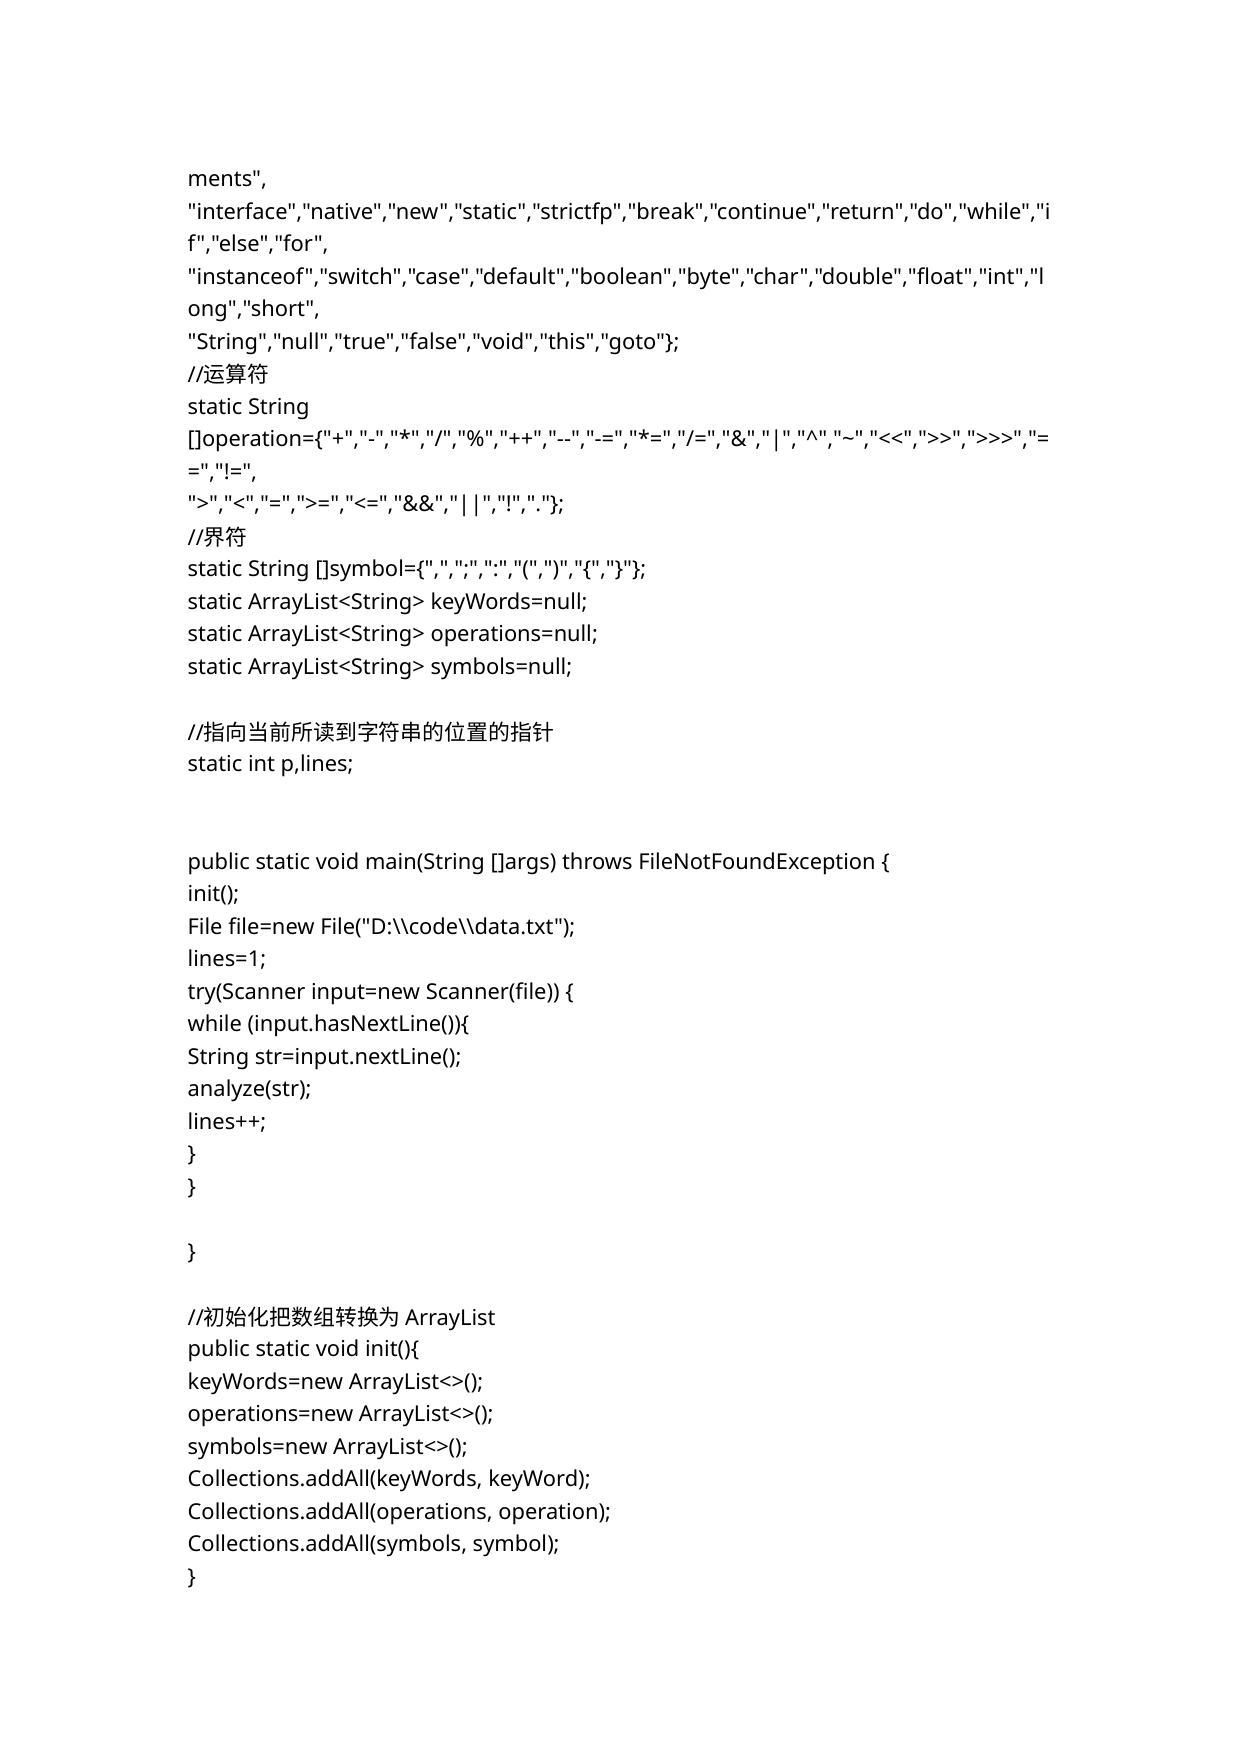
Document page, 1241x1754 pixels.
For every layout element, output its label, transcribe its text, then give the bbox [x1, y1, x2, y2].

text lines++; [187, 1104, 1053, 1137]
text "String","null","true","false","void","this","goto"}; [187, 324, 1053, 357]
text static String []operation={"+","-","*","/","%","++","--","-=","*=","/=","&","|","^","~","<<",">>",">>>","==","!=", [187, 389, 1053, 487]
text try(Scanner input=new Scanner(file)) { [187, 974, 1053, 1007]
text } [187, 1137, 1053, 1169]
text //指向当前所读到字符串的位置的指针 [187, 714, 1053, 747]
text operations=new ArrayList<>(); [187, 1397, 1053, 1429]
text "interface","native","new","static","strictfp","break","continue","return","do","while","if","else","for", [187, 194, 1053, 259]
text Collections.addAll(symbols, symbol); [187, 1527, 1053, 1559]
text "instanceof","switch","case","default","boolean","byte","char","double","float","int","long","short", [187, 259, 1053, 324]
text init(); [187, 877, 1053, 909]
text static int p,lines; [187, 747, 1053, 779]
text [187, 162, 1053, 194]
text //运算符 [187, 357, 1053, 389]
text } [187, 1234, 1053, 1267]
text String str=input.nextLine(); [187, 1039, 1053, 1072]
text } [187, 1169, 1053, 1202]
text ">","<","=",">=","<=","&&","||","!","."}; [187, 487, 1053, 519]
text keyWords=new ArrayList<>(); [187, 1364, 1053, 1397]
text //界符 [187, 519, 1053, 552]
text static ArrayList<String> keyWords=null; [187, 584, 1053, 617]
text symbols=new ArrayList<>(); [187, 1429, 1053, 1462]
text static ArrayList<String> operations=null; [187, 617, 1053, 649]
text while (input.hasNextLine()){ [187, 1007, 1053, 1039]
text lines=1; [187, 942, 1053, 974]
text static String []symbol={",",";",":","(",")","{","}"}; [187, 552, 1053, 584]
text //初始化把数组转换为ArrayList [187, 1299, 1053, 1332]
text Collections.addAll(operations, operation); [187, 1494, 1053, 1527]
text } [187, 1559, 1053, 1592]
text analyze(str); [187, 1072, 1053, 1104]
text public static void init(){ [187, 1332, 1053, 1364]
text static ArrayList<String> symbols=null; [187, 649, 1053, 682]
text Collections.addAll(keyWords, keyWord); [187, 1462, 1053, 1494]
text public static void main(String []args) throws FileNotFoundException { [187, 844, 1053, 877]
text File file=new File("D:\\code\\data.txt"); [187, 909, 1053, 942]
